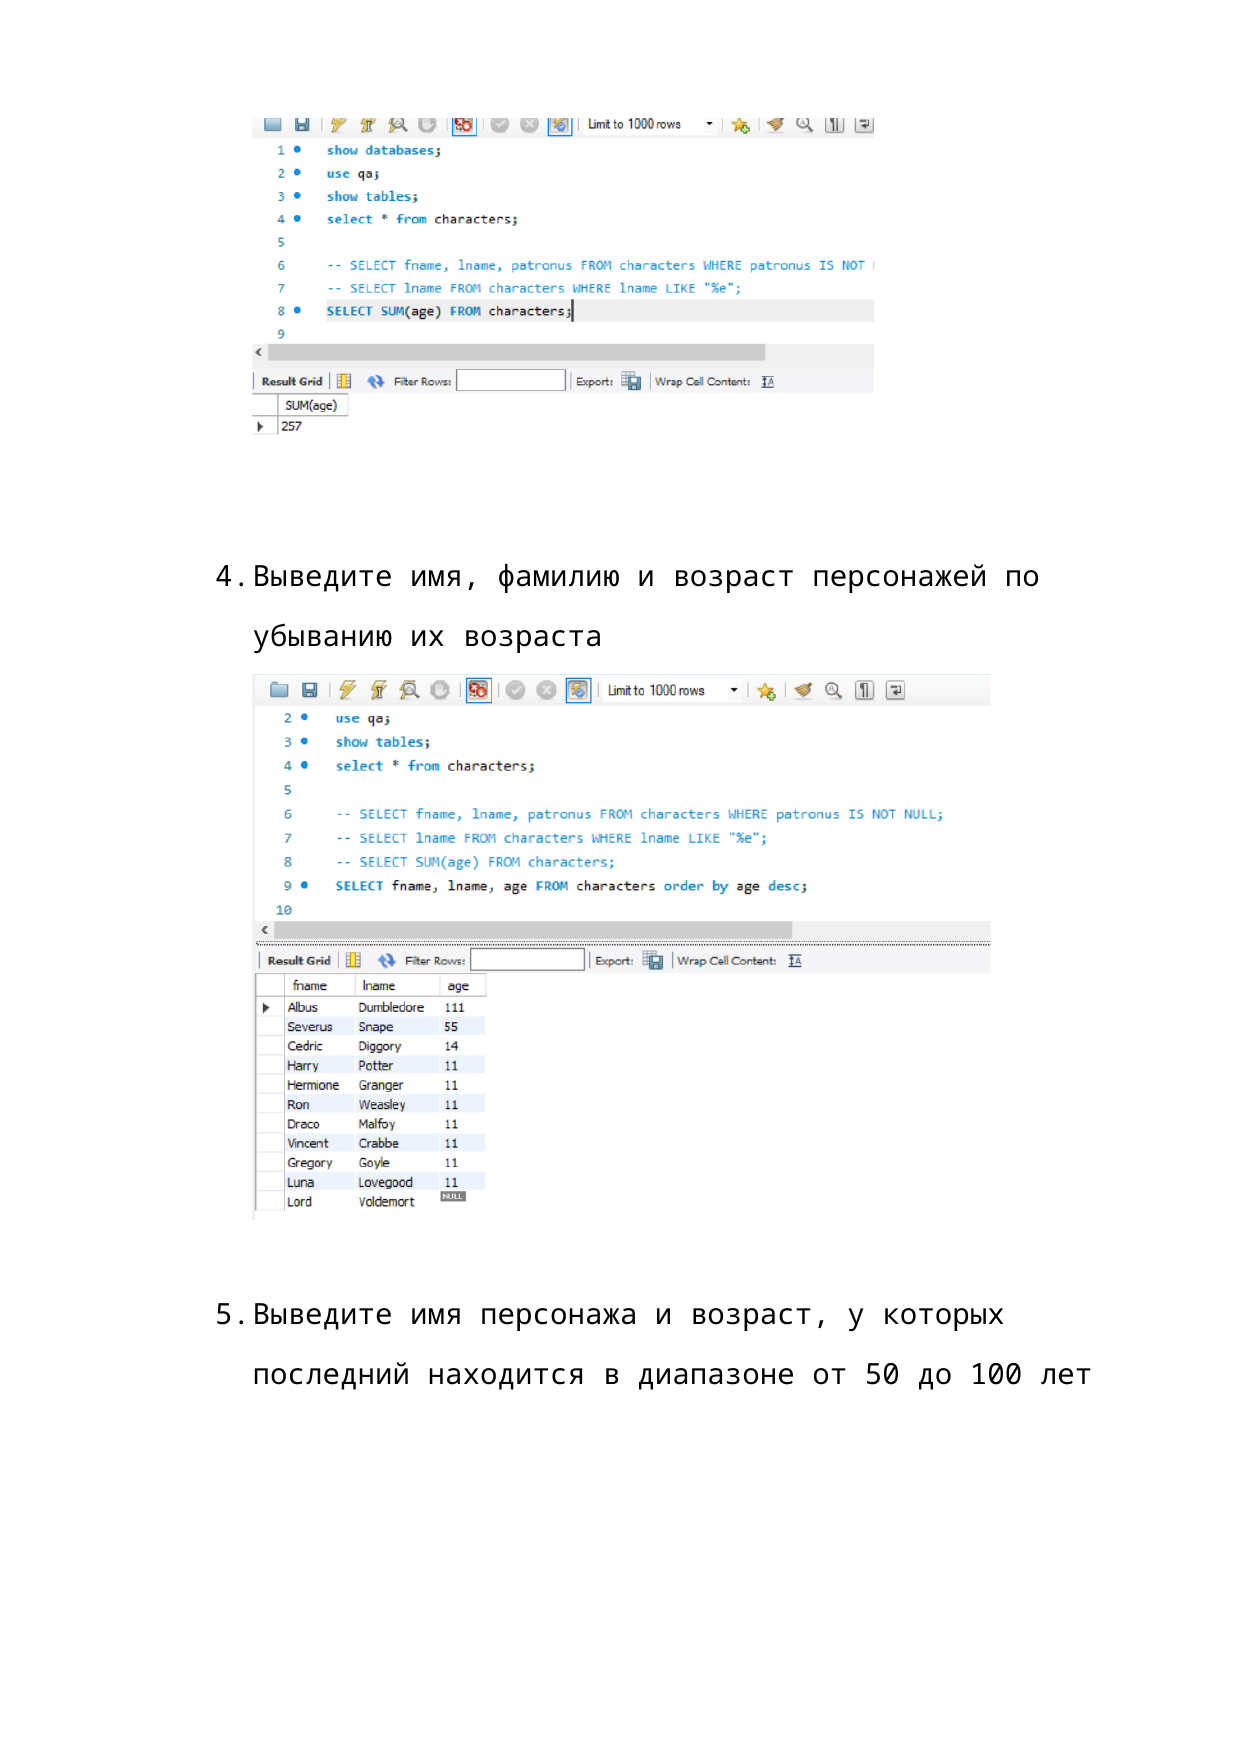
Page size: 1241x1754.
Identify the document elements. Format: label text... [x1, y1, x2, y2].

picture [252, 674, 991, 1220]
list Выведите имя персонажа и возраст, у которых последний находится в диапазоне от 50 до 100 лет [215, 1293, 1152, 1393]
list Выведите имя, фамилию и возраст персонажей по убыванию их возраста [215, 555, 1152, 654]
picture [252, 118, 875, 482]
